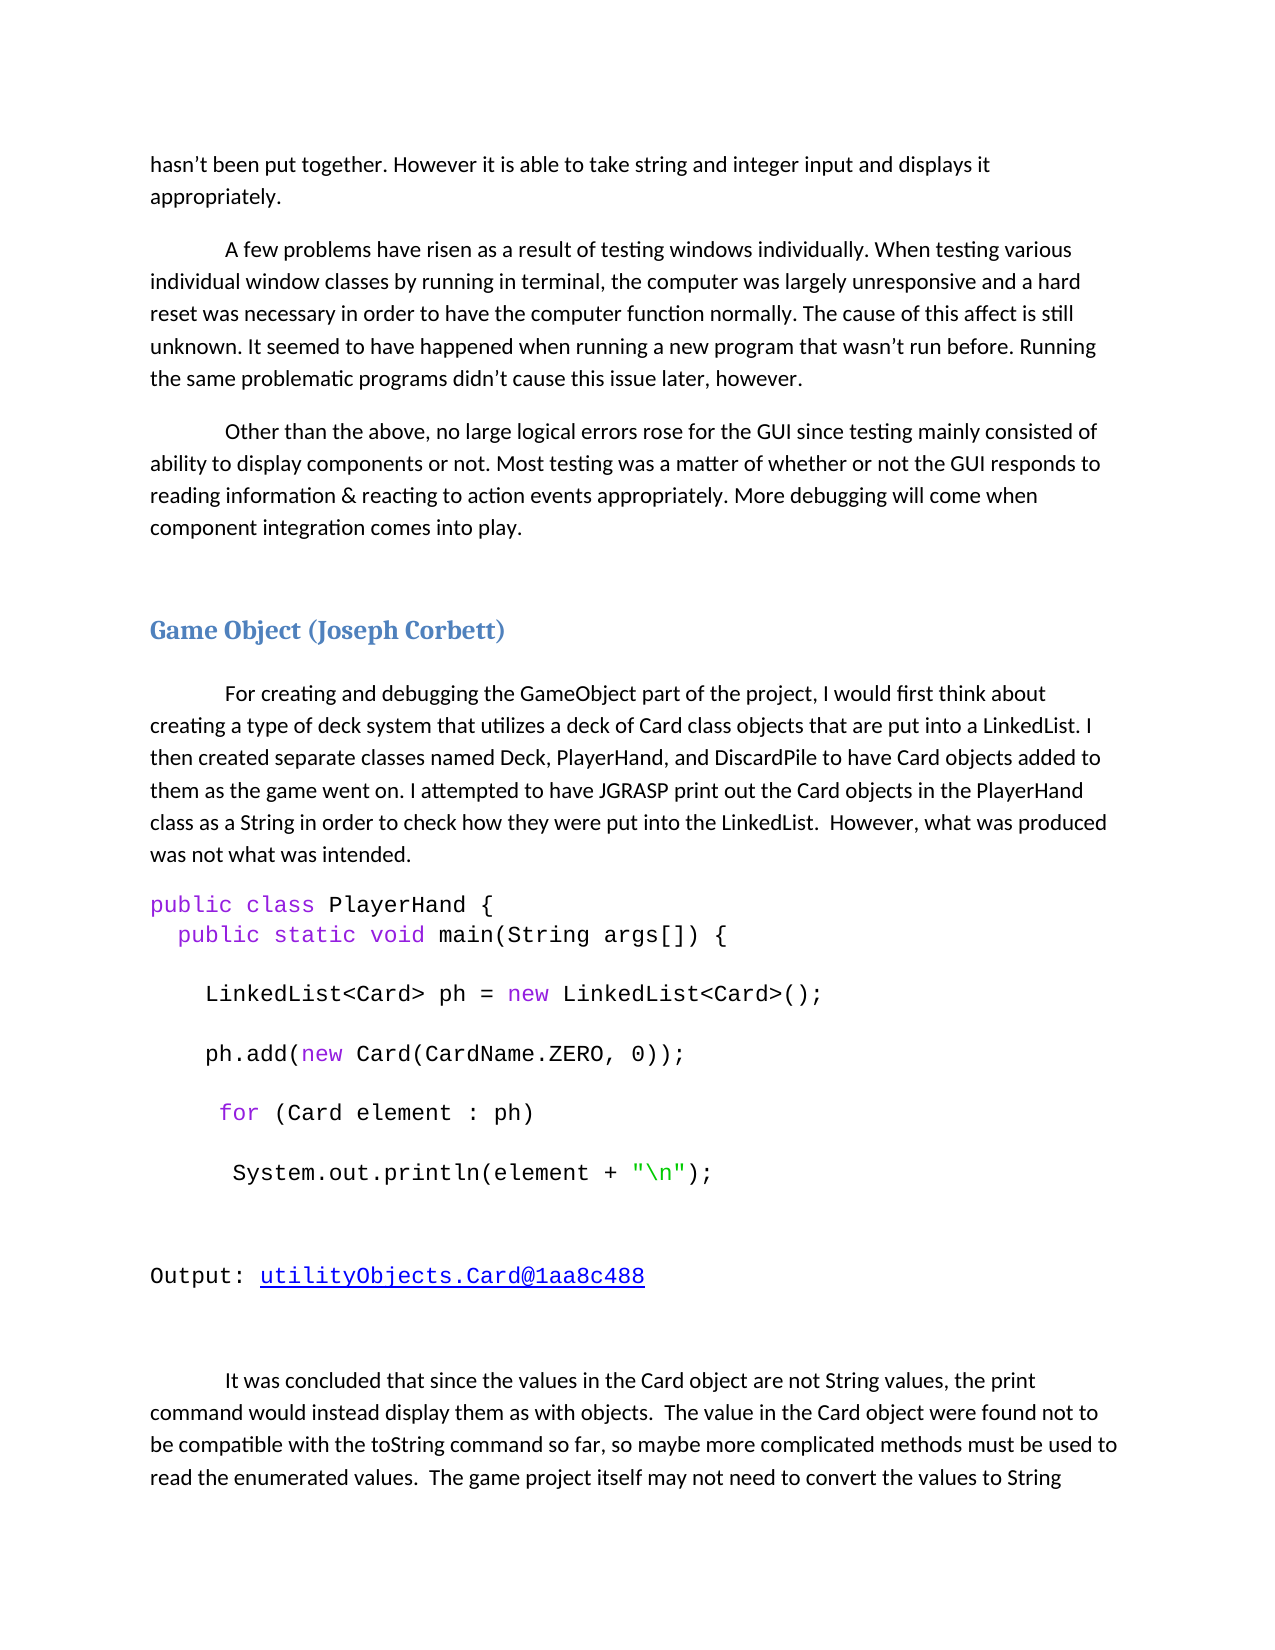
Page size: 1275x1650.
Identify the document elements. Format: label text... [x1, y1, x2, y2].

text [150, 150, 1125, 210]
text public class PlayerHand { public static void main(String args[]) { LinkedList<Card> ph = new LinkedList<Card>(); ph.add(new Card(CardName.ZERO, 0)); for (Card element : ph) System.out.println(element + "\n"); [150, 893, 1125, 1187]
text Other than the above, no large logical errors rose for the GUI since testing mainly consisted of ability to display components or not. Most testing was a matter of whether or not the GUI responds to reading information & reacting to action events appropriately. More debugging will come when component integration comes into play. [150, 417, 1125, 542]
text For creating and debugging the GameObject part of the project, I would first think about creating a type of deck system that utilizes a deck of Card class objects that are put into a LinkedList. I then created separate classes named Deck, PlayerHand, and DiscardPile to have Card objects added to them as the game went on. I attempted to have JGRASP print out the Card objects in the PlayerHand class as a String in order to check how they were put into the LinkedList. However, what was produced was not what was intended. [150, 679, 1125, 868]
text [150, 1366, 1125, 1491]
subtitle Game Object (Joseph Corbett) [150, 615, 1125, 647]
text Output: utilityObjects.Card@1aa8c488 [150, 1265, 1125, 1291]
text A few problems have risen as a result of testing windows individually. When testing various individual window classes by running in terminal, the computer was largely unresponsive and a hard reset was necessary in order to have the computer function normally. The cause of this affect is still unknown. It seemed to have happened when running a new program that wasn’t run before. Running the same problematic programs didn’t cause this issue later, however. [150, 235, 1125, 392]
